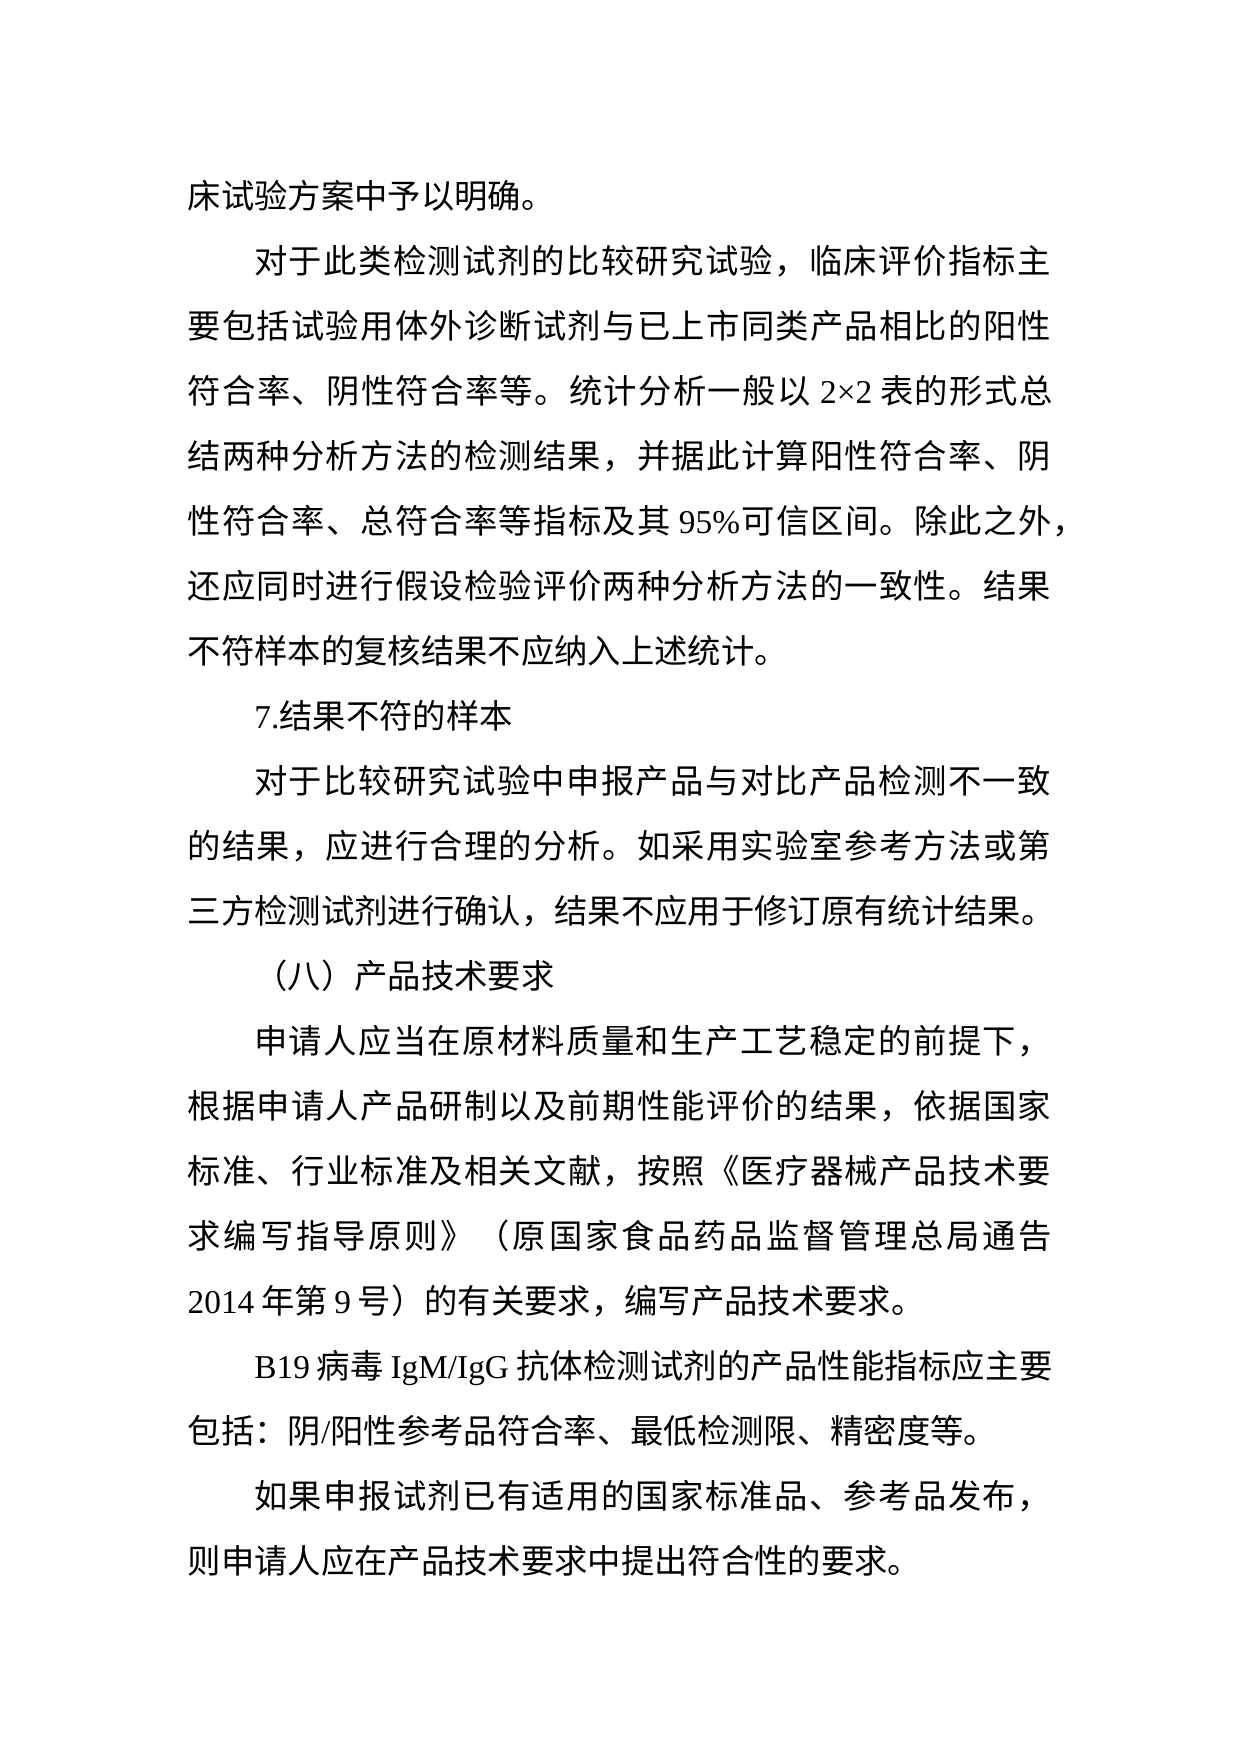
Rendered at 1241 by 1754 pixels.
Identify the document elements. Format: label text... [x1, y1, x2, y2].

text 7.结果不符的样本 [187, 682, 1053, 747]
text 申请人应当在原材料质量和生产工艺稳定的前提下，根据申请人产品研制以及前期性能评价的结果，依据国家标准、行业标准及相关文献，按照《医疗器械产品技术要求编写指导原则》（原国家食品药品监督管理总局通告2014年第9号）的有关要求，编写产品技术要求。 [187, 1007, 1053, 1332]
text 如果申报试剂已有适用的国家标准品、参考品发布，则申请人应在产品技术要求中提出符合性的要求。 [187, 1462, 1053, 1592]
text B19病毒IgM/IgG抗体检测试剂的产品性能指标应主要包括：阴/阳性参考品符合率、最低检测限、精密度等。 [187, 1332, 1053, 1462]
text （八）产品技术要求 [187, 942, 1053, 1007]
text 对于此类检测试剂的比较研究试验，临床评价指标主要包括试验用体外诊断试剂与已上市同类产品相比的阳性符合率、阴性符合率等。统计分析一般以2×2表的形式总结两种分析方法的检测结果，并据此计算阳性符合率、阴性符合率、总符合率等指标及其95%可信区间。除此之外，还应同时进行假设检验评价两种分析方法的一致性。结果不符样本的复核结果不应纳入上述统计。 [187, 227, 1053, 682]
text 对于比较研究试验中申报产品与对比产品检测不一致的结果，应进行合理的分析。如采用实验室参考方法或第三方检测试剂进行确认，结果不应用于修订原有统计结果。 [187, 747, 1053, 942]
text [187, 162, 1053, 227]
